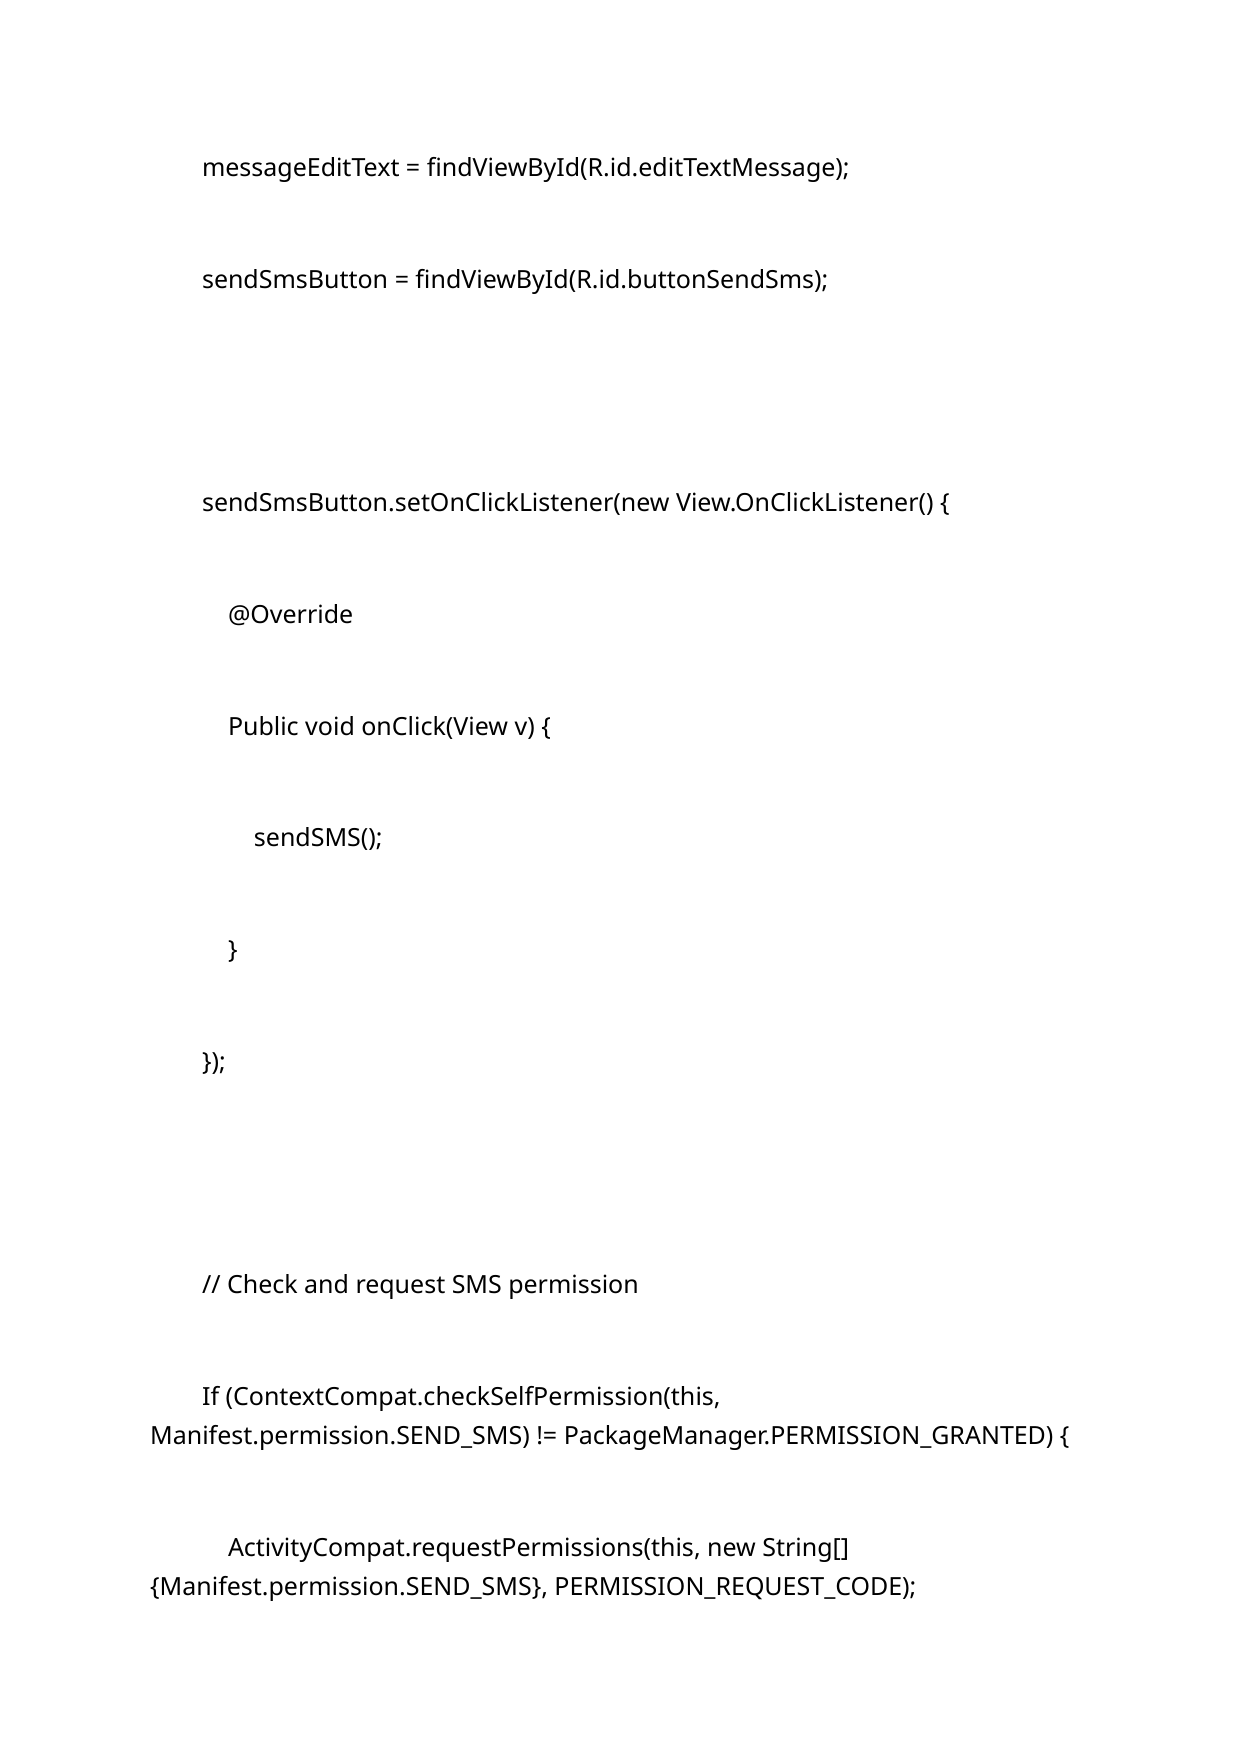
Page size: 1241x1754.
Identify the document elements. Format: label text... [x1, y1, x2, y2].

text sendSMS(); [150, 820, 1090, 854]
text messageEditText = findViewById(R.id.editTextMessage); [150, 150, 1090, 184]
text // Check and request SMS permission [150, 1267, 1090, 1301]
text }); [150, 1043, 1090, 1077]
text sendSmsButton.setOnClickListener(new View.OnClickListener() { [150, 485, 1090, 519]
text } [150, 932, 1090, 966]
text sendSmsButton = findViewById(R.id.buttonSendSms); [150, 262, 1090, 296]
text @Override [150, 597, 1090, 631]
text Public void onClick(View v) { [150, 708, 1090, 742]
text If (ContextCompat.checkSelfPermission(this, Manifest.permission.SEND_SMS) != PackageManager.PERMISSION_GRANTED) { [150, 1378, 1090, 1452]
text ActivityCompat.requestPermissions(this, new String[]{Manifest.permission.SEND_SMS}, PERMISSION_REQUEST_CODE); [150, 1529, 1090, 1602]
